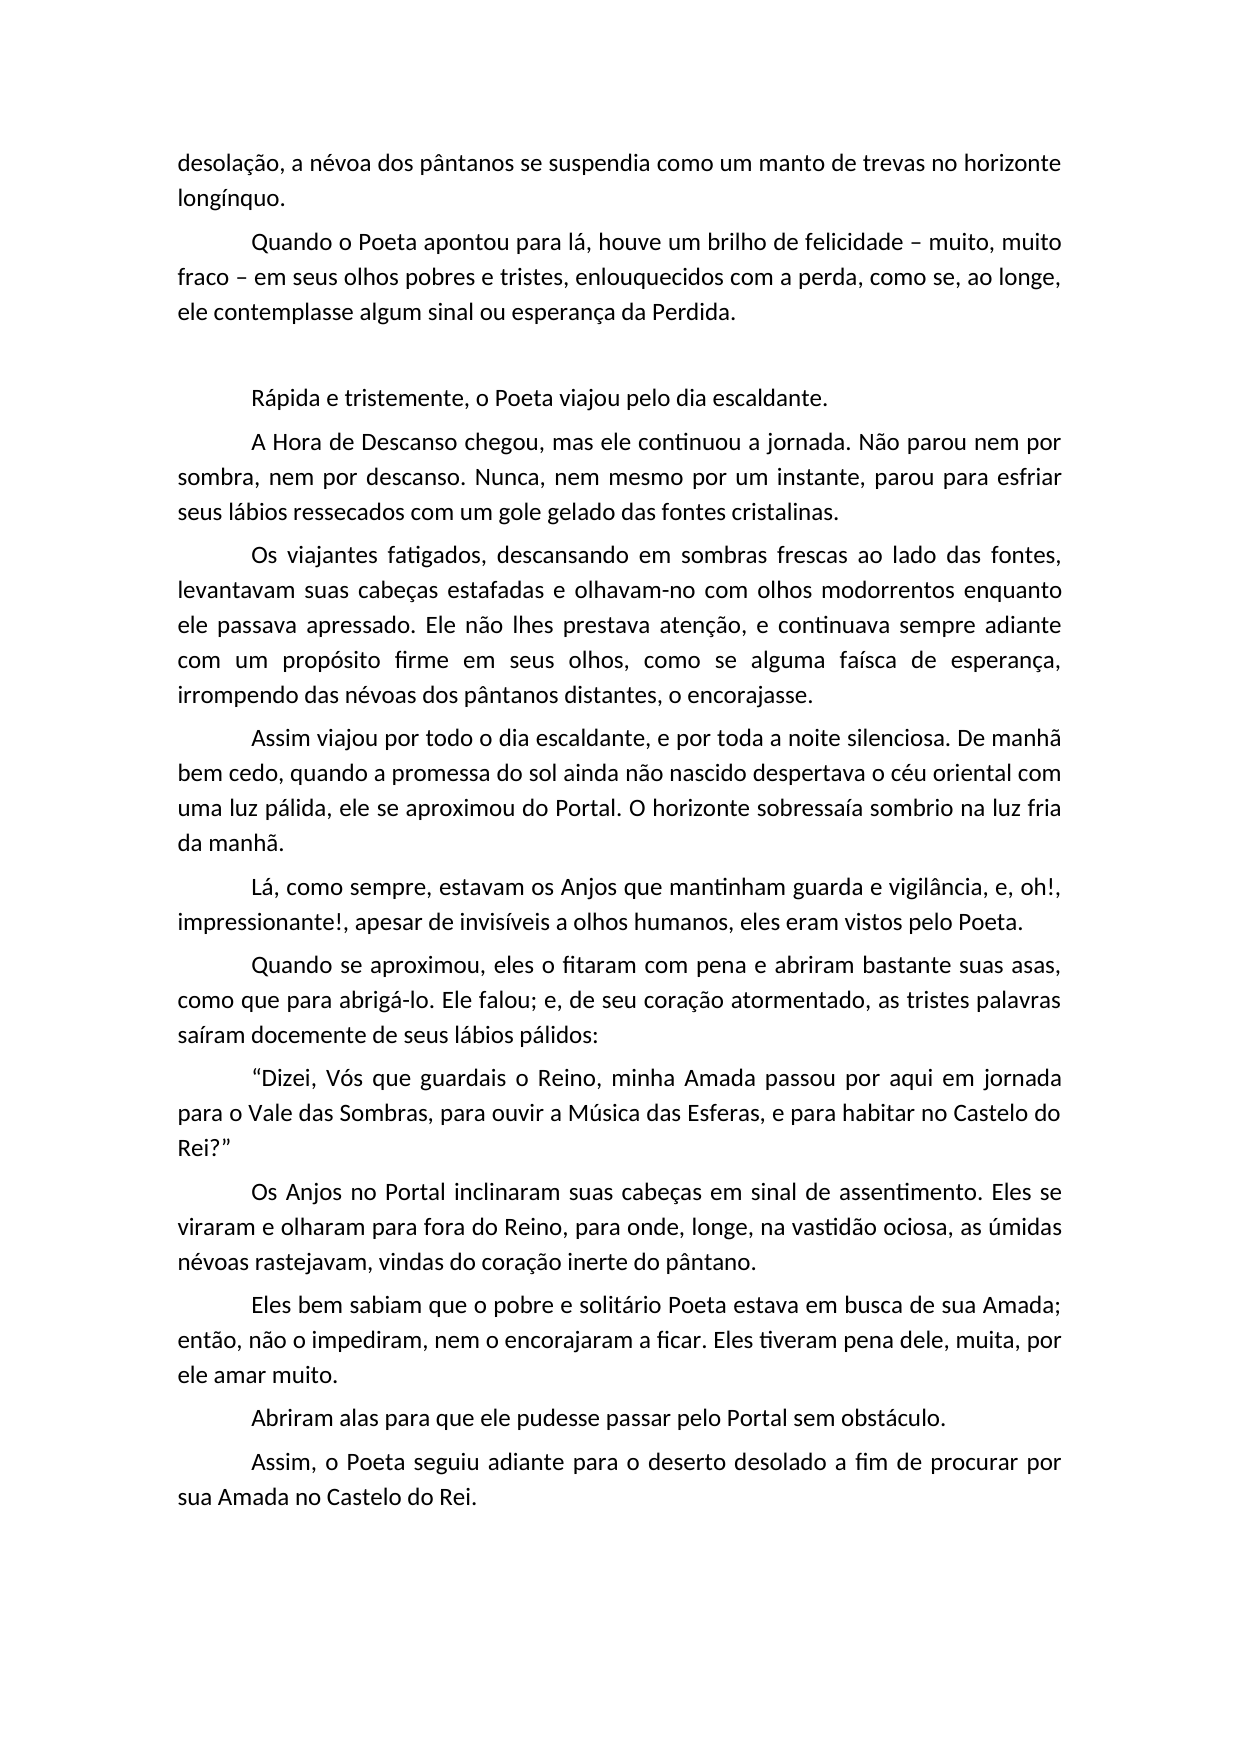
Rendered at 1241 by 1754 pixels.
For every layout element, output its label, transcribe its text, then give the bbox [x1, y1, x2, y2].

text Quando o Poeta apontou para lá, houve um brilho de felicidade – muito, muito fraco – em seus olhos pobres e tristes, enlouquecidos com a perda, como se, ao longe, ele contemplasse algum sinal ou esperança da Perdida. [177, 226, 1063, 326]
text Rápida e tristemente, o Poeta viajou pelo dia escaldante. [177, 383, 1063, 413]
text Os viajantes fatigados, descansando em sombras frescas ao lado das fontes, levantavam suas cabeças estafadas e olhavam-no com olhos modorrentos enquanto ele passava apressado. Ele não lhes prestava atenção, e continuava sempre adiante com um propósito firme em seus olhos, como se alguma faísca de esperança, irrompendo das névoas dos pântanos distantes, o encorajasse. [177, 539, 1063, 710]
text Os Anjos no Portal inclinaram suas cabeças em sinal de assentimento. Eles se viraram e olharam para fora do Reino, para onde, longe, na vastidão ociosa, as úmidas névoas rastejavam, vindas do coração inerte do pântano. [177, 1176, 1063, 1276]
text Assim, o Poeta seguiu adiante para o deserto desolado a fim de procurar por sua Amada no Castelo do Rei. [177, 1446, 1063, 1511]
text Abriram alas para que ele pudesse passar pelo Portal sem obstáculo. [177, 1403, 1063, 1433]
text Assim viajou por todo o dia escaldante, e por toda a noite silenciosa. De manhã bem cedo, quando a promessa do sol ainda não nascido despertava o céu oriental com uma luz pálida, ele se aproximou do Portal. O horizonte sobressaía sombrio na luz fria da manhã. [177, 723, 1063, 858]
text Quando se aproximou, eles o fitaram com pena e abriram bastante suas asas, como que para abrigá-lo. Ele falou; e, de seu coração atormentado, as tristes palavras saíram docemente de seus lábios pálidos: [177, 949, 1063, 1050]
text Eles bem sabiam que o pobre e solitário Poeta estava em busca de sua Amada; então, não o impediram, nem o encorajaram a ficar. Eles tiveram pena dele, muita, por ele amar muito. [177, 1289, 1063, 1390]
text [177, 148, 1063, 213]
text “Dizei, Vós que guardais o Reino, minha Amada passou por aqui em jornada para o Vale das Sombras, para ouvir a Música das Esferas, e para habitar no Castelo do Rei?” [177, 1063, 1063, 1163]
text Lá, como sempre, estavam os Anjos que mantinham guarda e vigilância, e, oh!, impressionante!, apesar de invisíveis a olhos humanos, eles eram vistos pelo Poeta. [177, 871, 1063, 936]
text A Hora de Descanso chegou, mas ele continuou a jornada. Não parou nem por sombra, nem por descanso. Nunca, nem mesmo por um instante, parou para esfriar seus lábios ressecados com um gole gelado das fontes cristalinas. [177, 426, 1063, 526]
